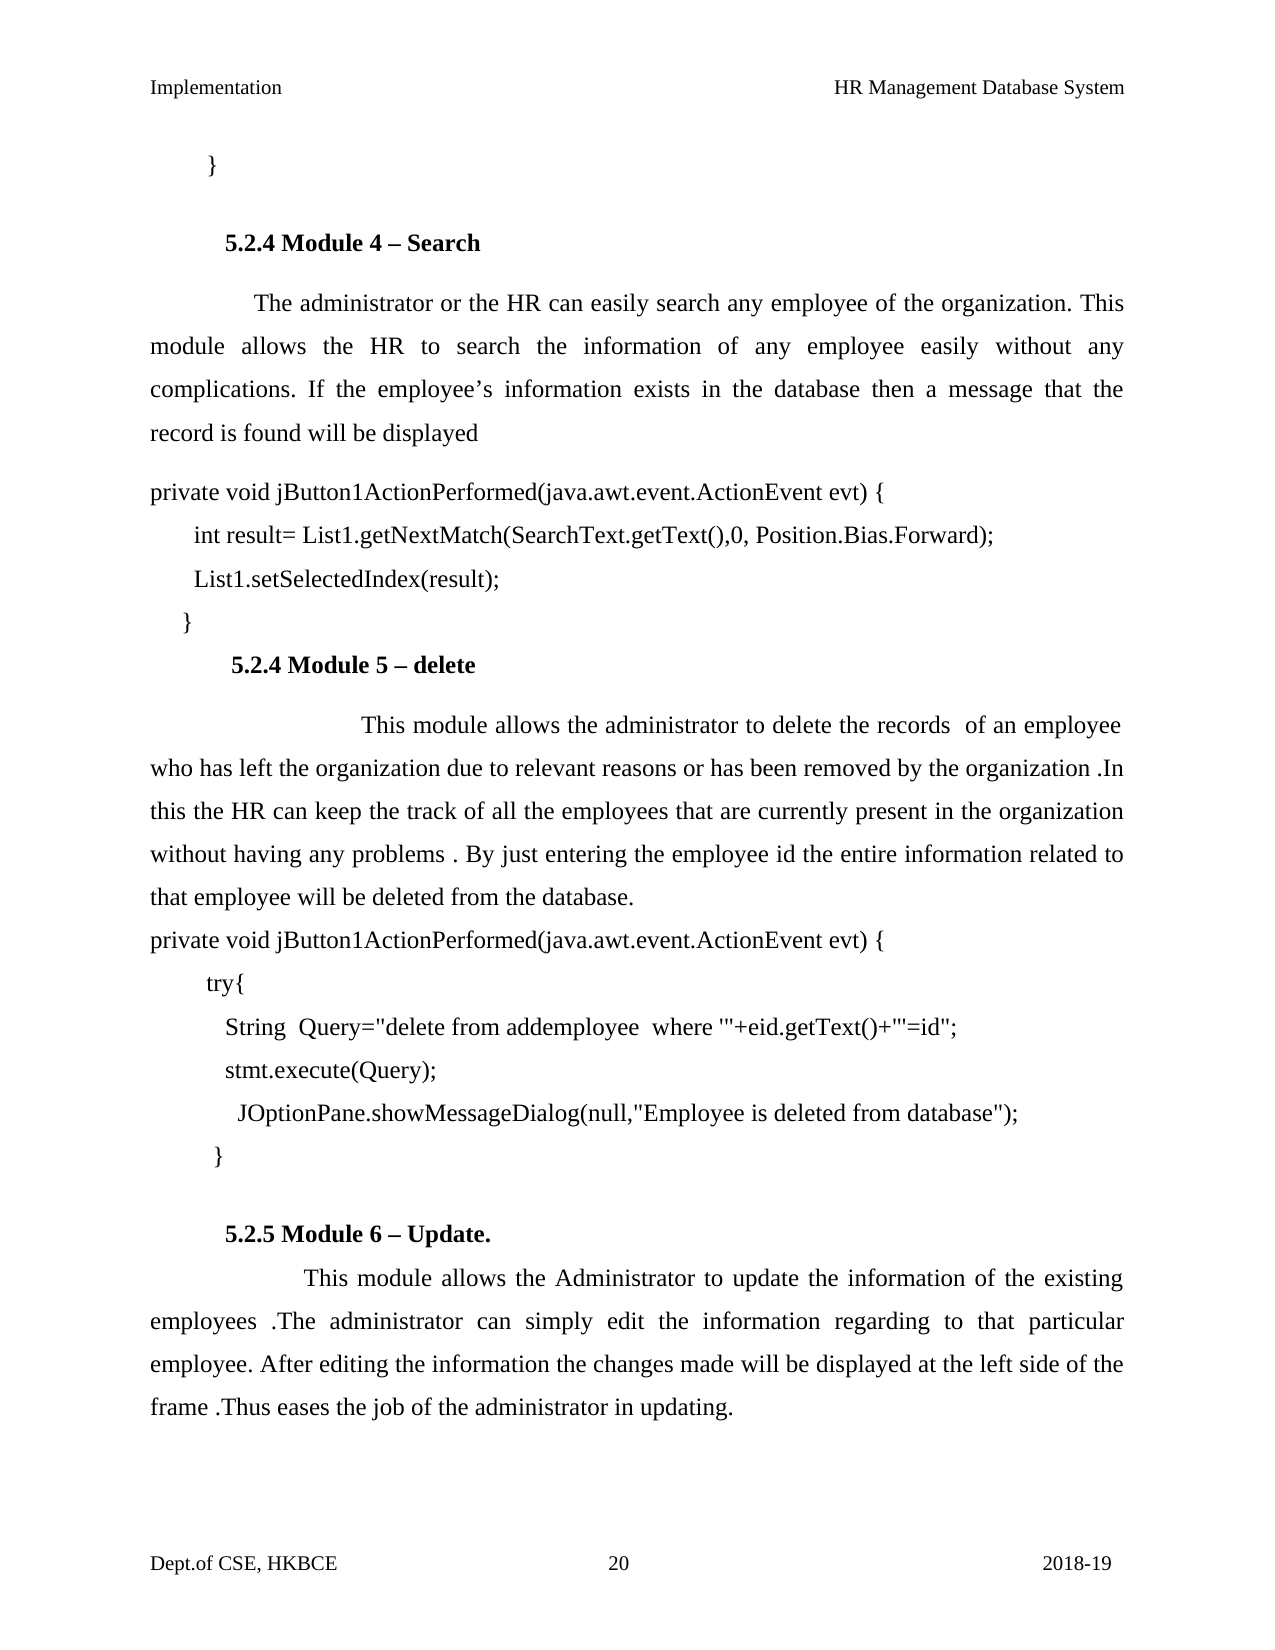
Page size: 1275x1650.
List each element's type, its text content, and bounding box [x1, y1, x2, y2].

text } [150, 607, 1125, 636]
text The administrator or the HR can easily search any employee of the organization. This module allows the HR to search the information of any employee easily without any complications. If the employee’s information exists in the database then a message that the record is found will be displayed [150, 288, 1125, 446]
text This module allows the Administrator to update the information of the existing employees .The administrator can simply edit the information regarding to that particular employee. After editing the information the changes made will be displayed at the left side of the frame .Thus eases the job of the administrator in updating. [150, 1263, 1125, 1421]
text private void jButton1ActionPerformed(java.awt.event.ActionEvent evt) { [150, 477, 1125, 506]
text List1.setSelectedIndex(result); [150, 564, 1125, 592]
text stmt.execute(Query); [150, 1055, 1125, 1083]
text } [150, 150, 1125, 179]
text String Query="delete from addemployee where '"+eid.getText()+"'=id"; [150, 1012, 1125, 1040]
text 5.2.4 Module 4 – Search [150, 228, 1125, 257]
text This module allows the administrator to delete the records of an employee who has left the organization due to relevant reasons or has been removed by the organization .In this the HR can keep the track of all the employees that are currently present in the organization without having any problems . By just entering the employee id the entire information related to that employee will be deleted from the database. [150, 710, 1125, 911]
text try{ [150, 968, 1125, 997]
text private void jButton1ActionPerformed(java.awt.event.ActionEvent evt) { [150, 925, 1125, 954]
text int result= List1.getNextMatch(SearchText.getText(),0, Position.Bias.Forward); [150, 521, 1125, 549]
text } [150, 1141, 1125, 1170]
text 5.2.5 Module 6 – Update. [150, 1219, 1125, 1248]
text 5.2.4 Module 5 – delete [150, 650, 1125, 679]
text JOptionPane.showMessageDialog(null,"Employee is deleted from database"); [150, 1098, 1125, 1127]
